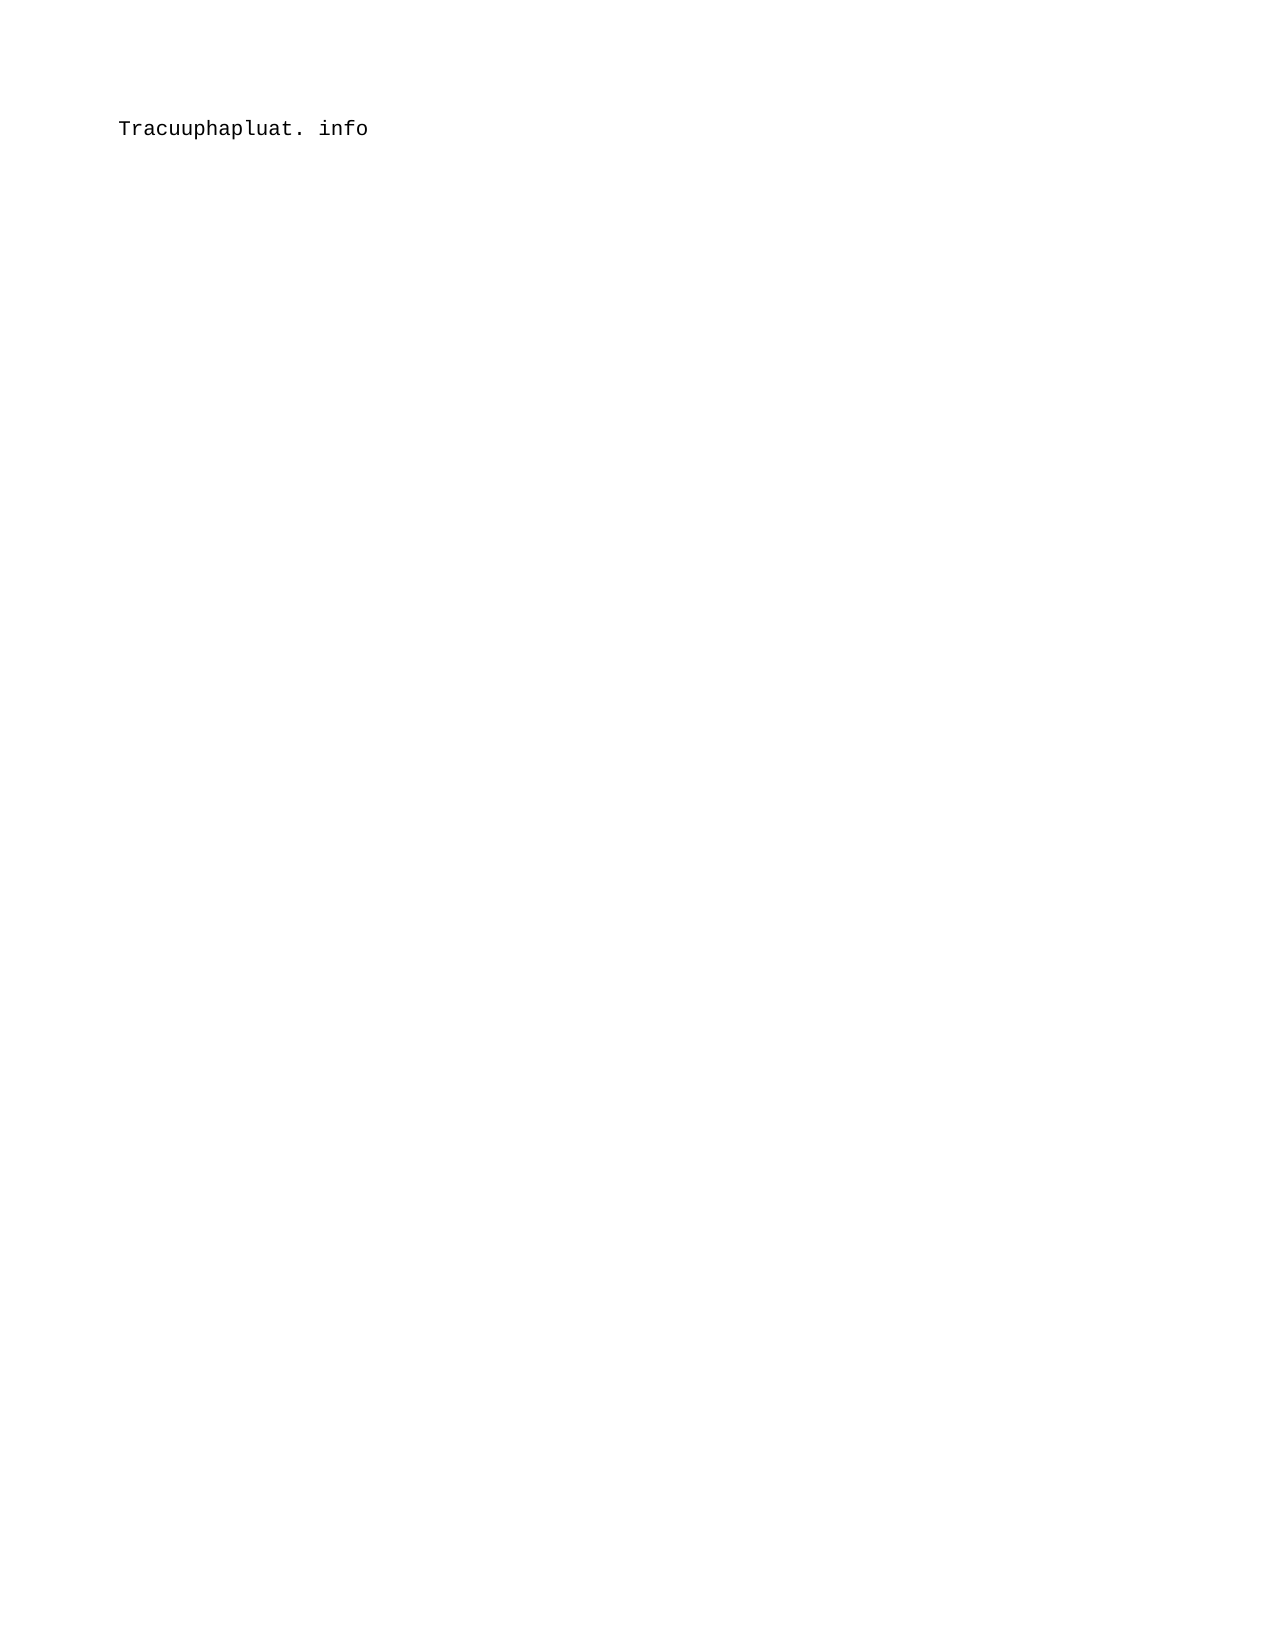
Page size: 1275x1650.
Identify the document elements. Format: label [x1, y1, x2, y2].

text [118, 118, 1157, 142]
